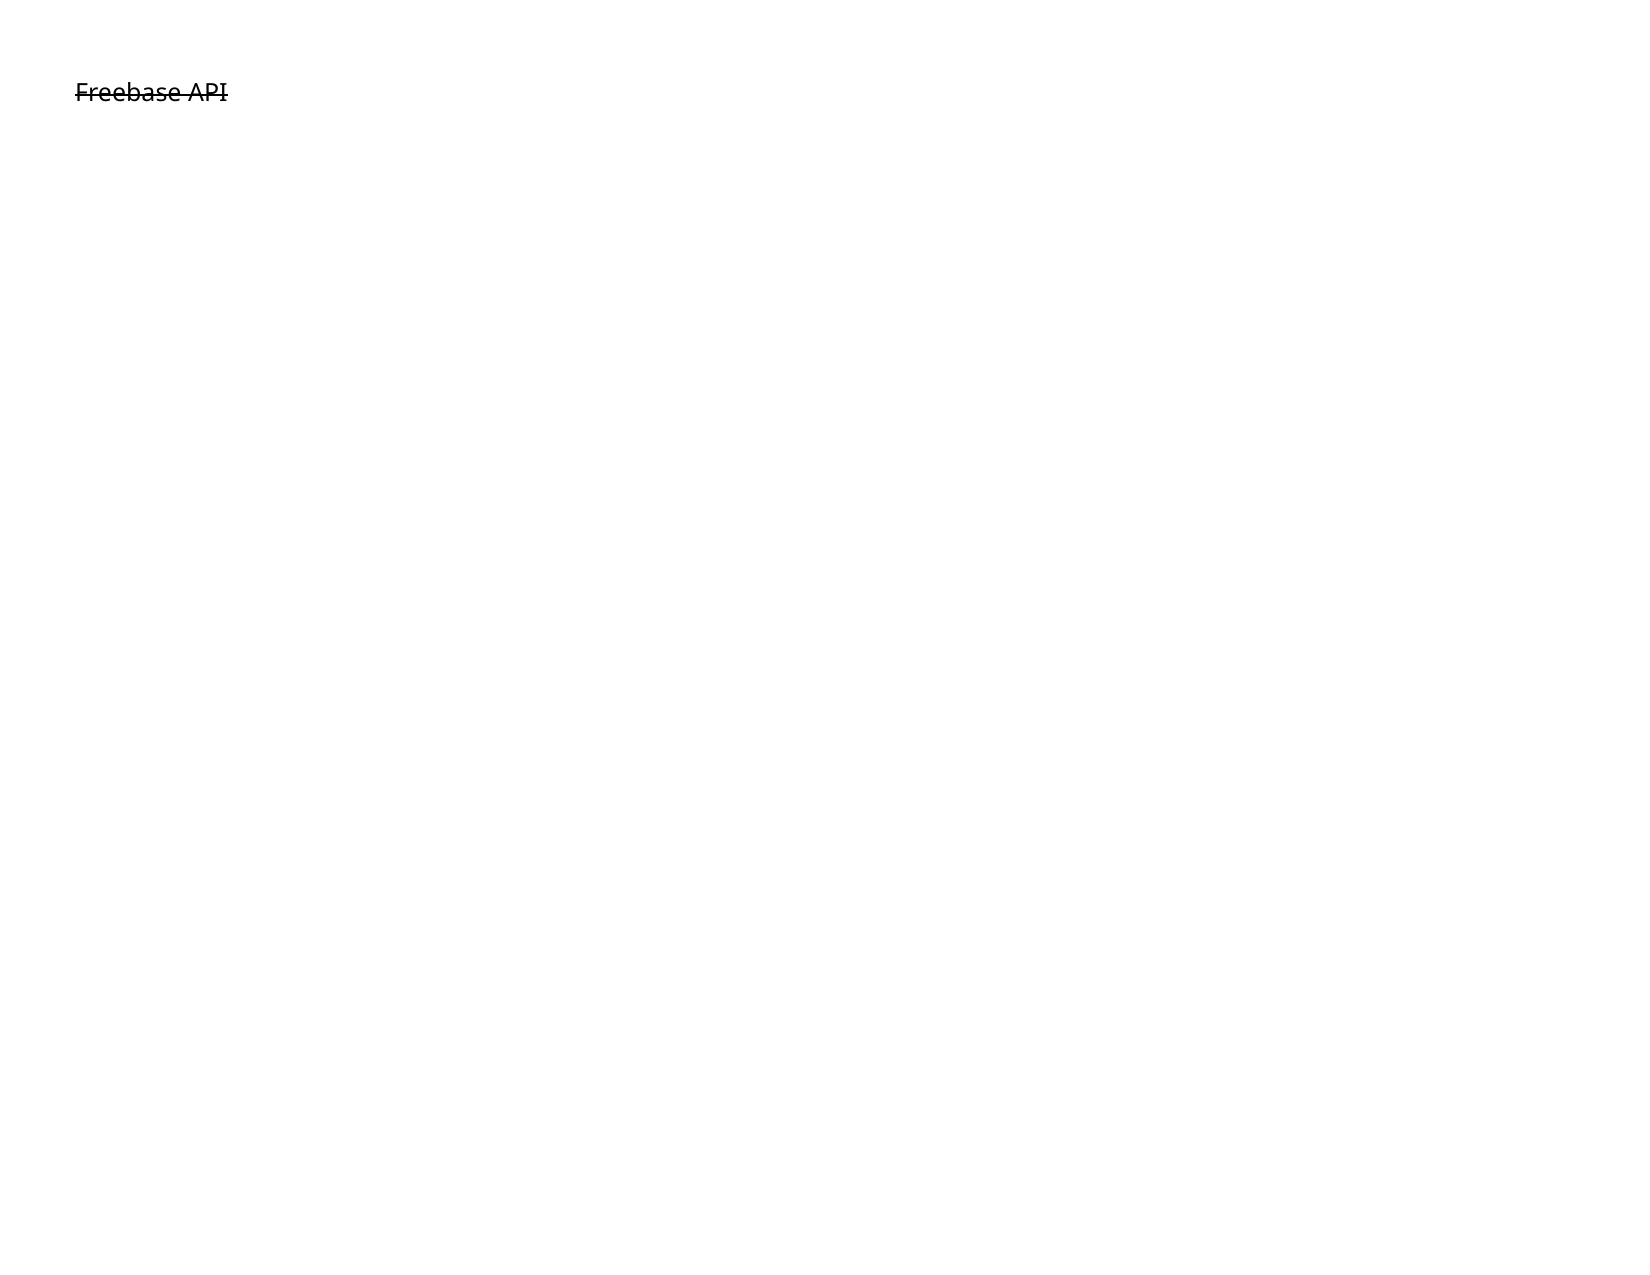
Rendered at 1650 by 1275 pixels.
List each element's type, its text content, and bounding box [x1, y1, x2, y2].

text Freebase API [75, 75, 1575, 109]
